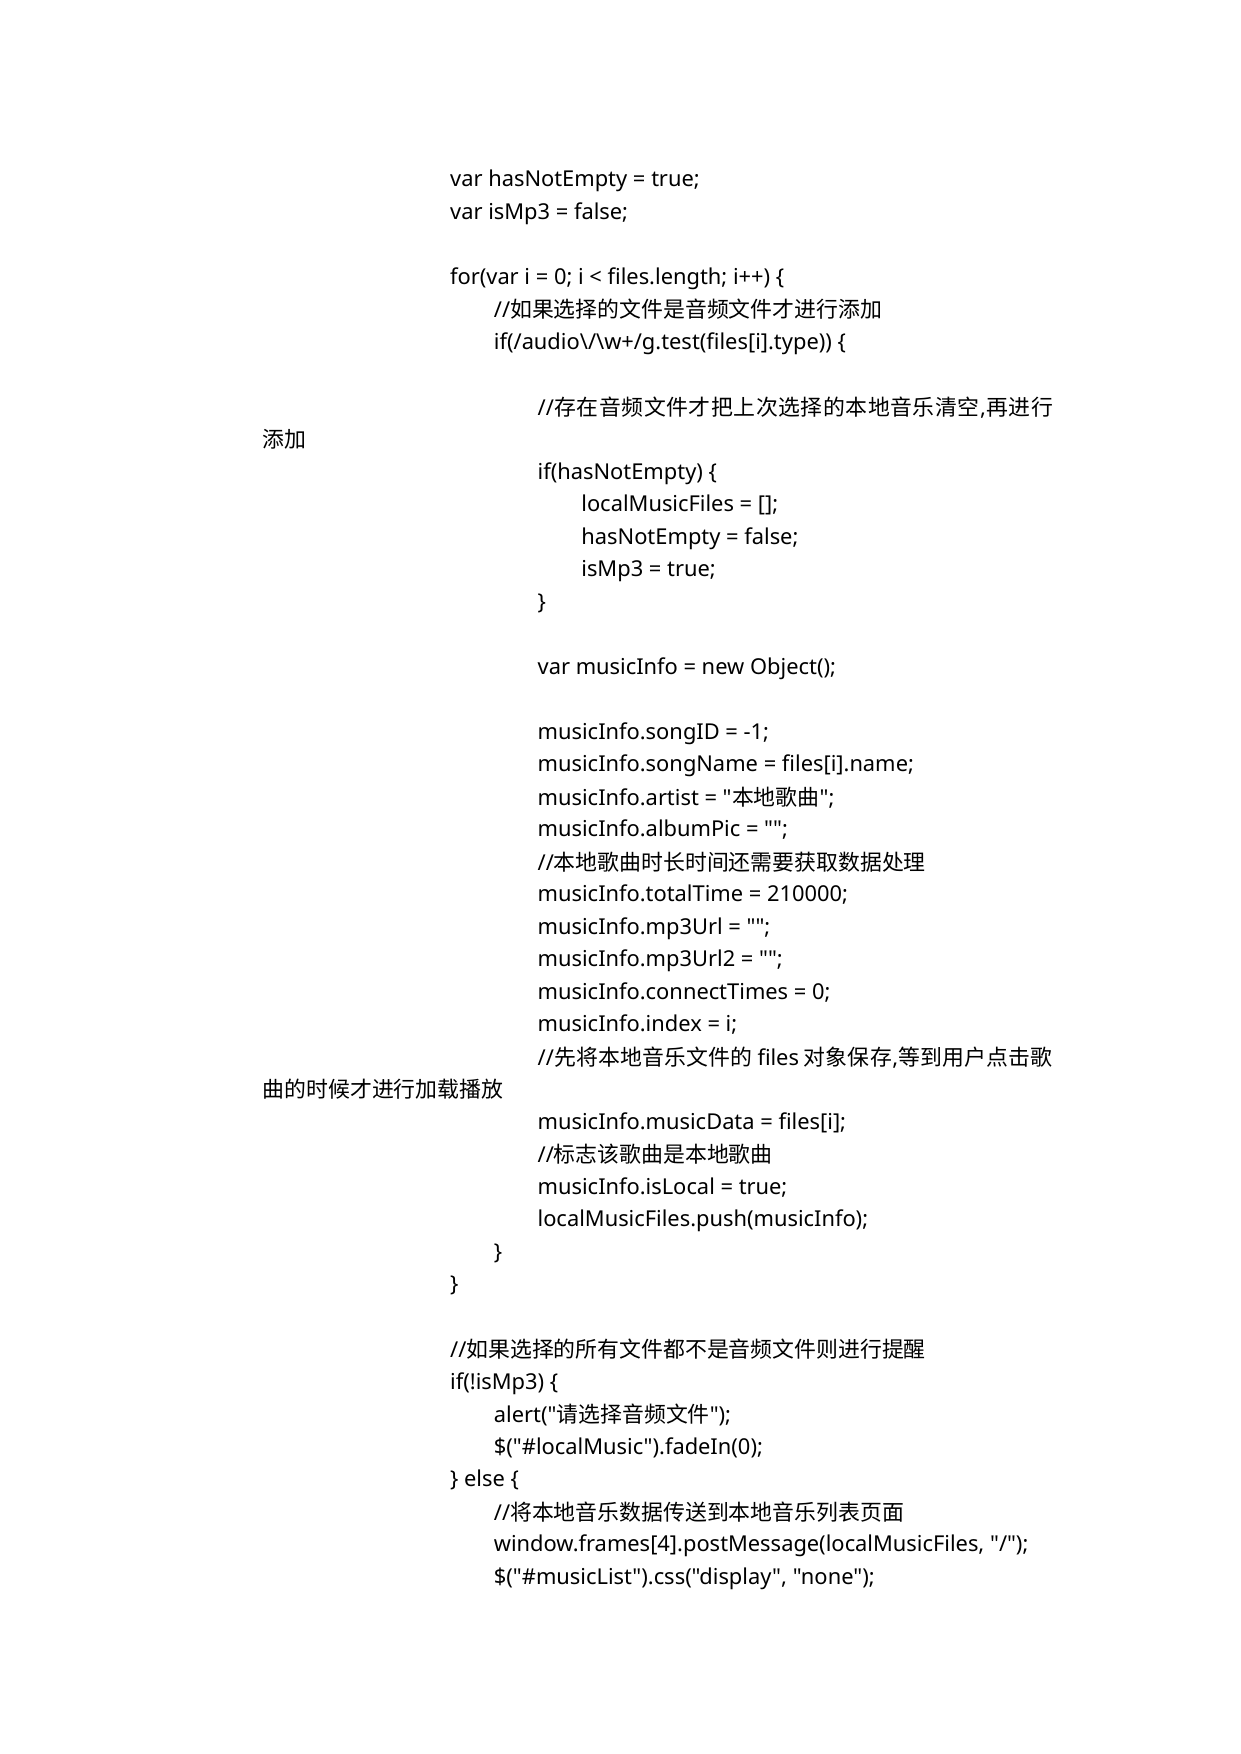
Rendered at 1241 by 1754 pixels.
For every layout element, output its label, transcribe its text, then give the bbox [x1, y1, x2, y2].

list localMusicFiles.push(musicInfo); [262, 1202, 1053, 1234]
list } [262, 1267, 1053, 1299]
list musicInfo.songName = files[i].name; [262, 747, 1053, 779]
list var isMp3 = false; [262, 194, 1053, 227]
list musicInfo.index = i; [262, 1007, 1053, 1039]
list $("#musicList").css("display", "none"); [262, 1559, 1053, 1592]
list var hasNotEmpty = true; [262, 162, 1053, 194]
list //标志该歌曲是本地歌曲 [262, 1137, 1053, 1169]
list window.frames[4].postMessage(localMusicFiles, "/"); [262, 1527, 1053, 1559]
list //存在音频文件才把上次选择的本地音乐清空,再进行添加 [262, 389, 1053, 454]
list hasNotEmpty = false; [262, 519, 1053, 552]
list musicInfo.songID = -1; [262, 714, 1053, 747]
list musicInfo.mp3Url2 = ""; [262, 942, 1053, 974]
list //如果选择的文件是音频文件才进行添加 [262, 292, 1053, 324]
list //本地歌曲时长时间还需要获取数据处理 [262, 844, 1053, 877]
list } [262, 1234, 1053, 1267]
list //将本地音乐数据传送到本地音乐列表页面 [262, 1494, 1053, 1527]
list } else { [262, 1462, 1053, 1494]
list } [262, 584, 1053, 617]
list isMp3 = true; [262, 552, 1053, 584]
list musicInfo.mp3Url = ""; [262, 909, 1053, 942]
list for(var i = 0; i < files.length; i++) { [262, 259, 1053, 292]
list $("#localMusic").fadeIn(0); [262, 1429, 1053, 1462]
list localMusicFiles = []; [262, 487, 1053, 519]
list //先将本地音乐文件的files对象保存,等到用户点击歌曲的时候才进行加载播放 [262, 1039, 1053, 1104]
list if(!isMp3) { [262, 1364, 1053, 1397]
list alert("请选择音频文件"); [262, 1397, 1053, 1429]
list if(/audio\/\w+/g.test(files[i].type)) { [262, 324, 1053, 357]
list musicInfo.artist = "本地歌曲"; [262, 779, 1053, 812]
list musicInfo.musicData = files[i]; [262, 1104, 1053, 1137]
list musicInfo.isLocal = true; [262, 1169, 1053, 1202]
list if(hasNotEmpty) { [262, 454, 1053, 487]
list musicInfo.totalTime = 210000; [262, 877, 1053, 909]
list musicInfo.connectTimes = 0; [262, 974, 1053, 1007]
list //如果选择的所有文件都不是音频文件则进行提醒 [262, 1332, 1053, 1364]
list var musicInfo = new Object(); [262, 649, 1053, 682]
list musicInfo.albumPic = ""; [262, 812, 1053, 844]
